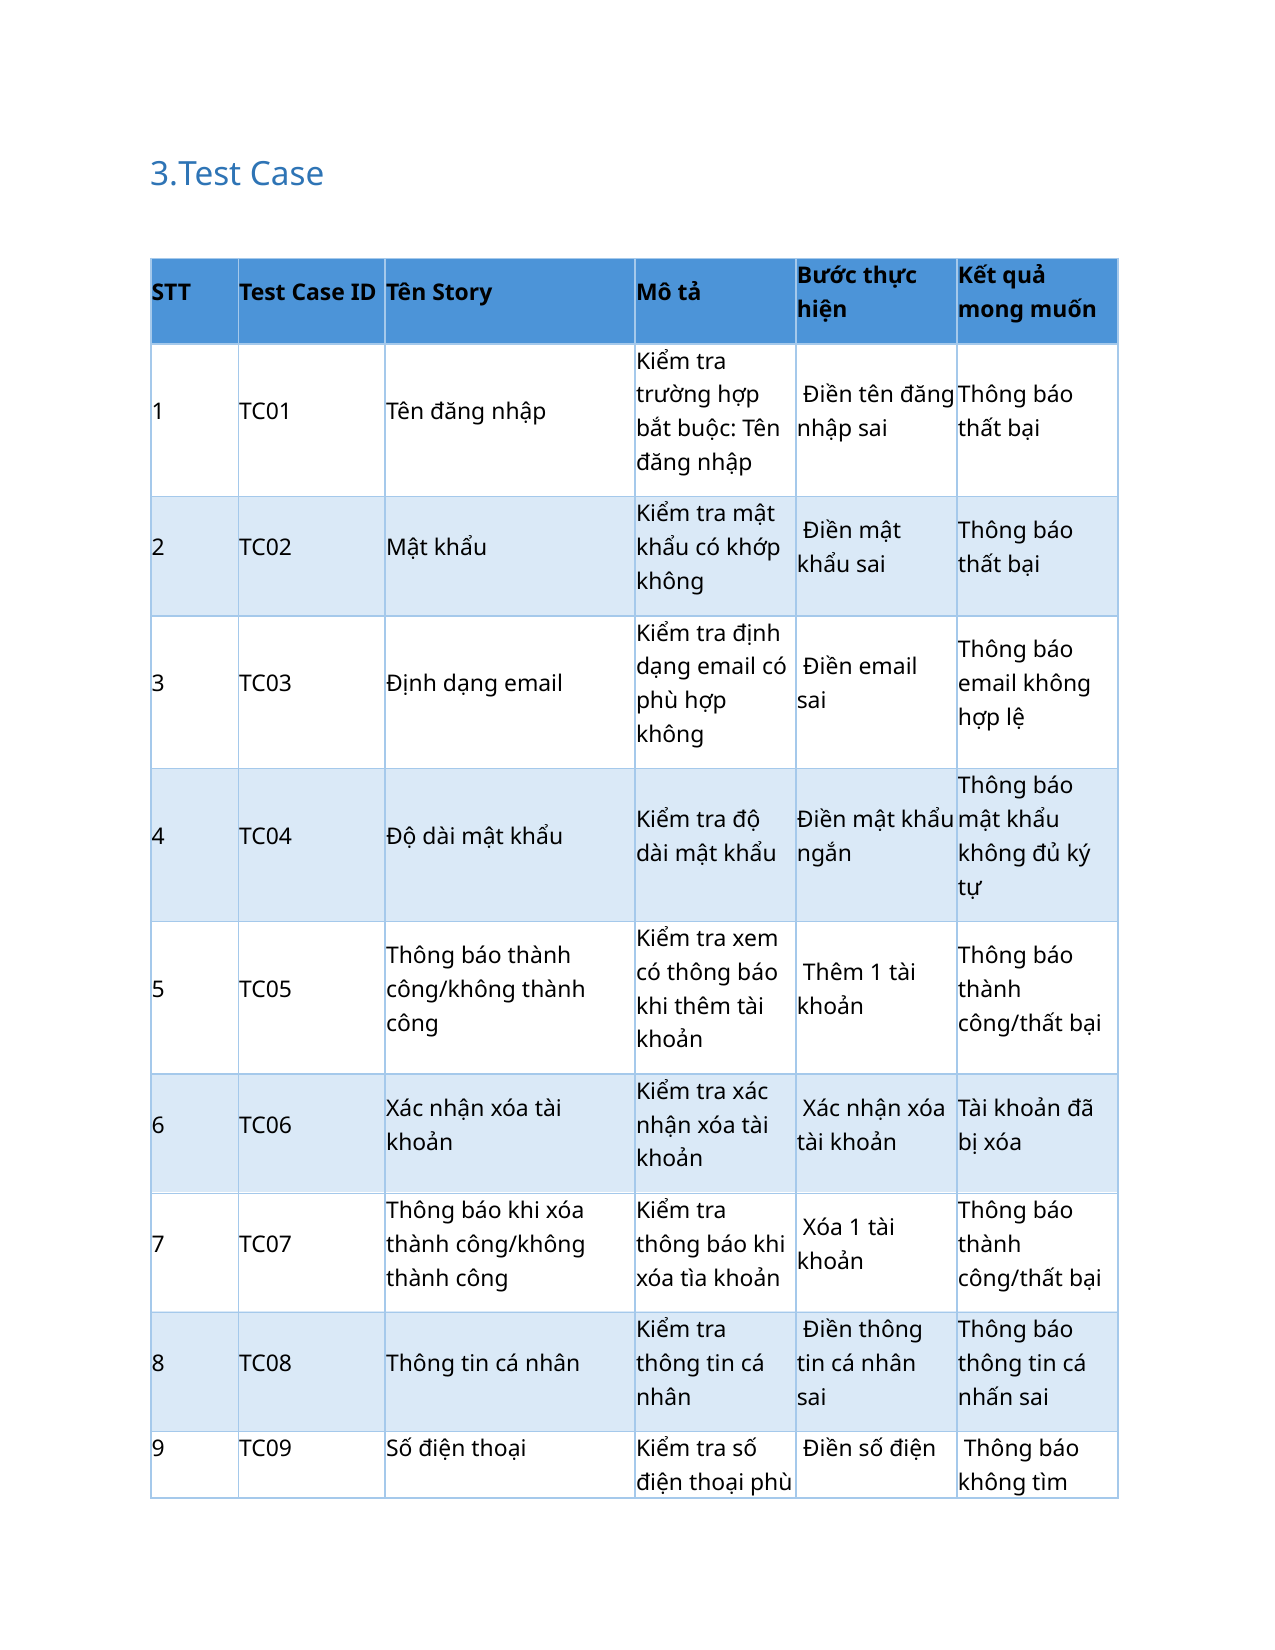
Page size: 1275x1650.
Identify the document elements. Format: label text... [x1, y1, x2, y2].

table_cell 9 [152, 1432, 238, 1497]
table_cell Thông báo thành công/không thành công [386, 922, 634, 1073]
table_cell Kiểm tra số điện thoại phù hợp không [636, 1432, 795, 1497]
table_cell Thông báo thành công/thất bại [958, 1194, 1117, 1311]
table_cell Thông báo khi xóa thành công/không thành công [386, 1194, 634, 1311]
table_cell TC07 [239, 1194, 384, 1311]
table_cell 7 [152, 1194, 238, 1311]
table_cell TC05 [239, 922, 384, 1073]
table_cell Thông báo email không hợp lệ [958, 617, 1117, 768]
table_cell 8 [152, 1313, 238, 1431]
table_cell Thông báo mật khẩu không đủ ký tự [958, 769, 1117, 921]
table_cell Thông báo thất bại [958, 345, 1117, 496]
table_cell Điền tên đăng nhập sai [797, 345, 956, 496]
table_cell Kiểm tra mật khẩu có khớp không [636, 497, 795, 615]
table_cell TC06 [239, 1075, 384, 1192]
table_cell 1 [152, 345, 238, 496]
table_cell TC08 [239, 1313, 384, 1431]
table_cell Điền mật khẩu sai [797, 497, 956, 615]
table_cell Tên đăng nhập [386, 345, 634, 496]
table_cell Định dạng email [386, 617, 634, 768]
table_cell Độ dài mật khẩu [386, 769, 634, 921]
table_header Test Case ID [239, 259, 384, 343]
table_header Kết quả mong muốn [958, 259, 1117, 343]
table_cell Xóa 1 tài khoản [797, 1194, 956, 1311]
table_cell 5 [152, 922, 238, 1073]
table_cell TC02 [239, 497, 384, 615]
table_cell Thông báo thành công/thất bại [958, 922, 1117, 1073]
table_cell Thông báo không tìm thấy số điện thoại [958, 1432, 1117, 1497]
table_cell Thêm 1 tài khoản [797, 922, 956, 1073]
table_cell Xác nhận xóa tài khoản [797, 1075, 956, 1192]
table_cell TC01 [239, 345, 384, 496]
table_cell Tài khoản đã bị xóa [958, 1075, 1117, 1192]
table_cell Kiểm tra thông tin cá nhân [636, 1313, 795, 1431]
table_cell Kiểm tra độ dài mật khẩu [636, 769, 795, 921]
table_cell Điền email sai [797, 617, 956, 768]
table_cell Thông báo thông tin cá nhấn sai [958, 1313, 1117, 1431]
table_cell Điền thông tin cá nhân sai [797, 1313, 956, 1431]
table_cell Kiểm tra thông báo khi xóa tìa khoản [636, 1194, 795, 1311]
table_header Bước thực hiện [797, 259, 956, 343]
table_cell TC03 [239, 617, 384, 768]
table_cell Thông báo thất bại [958, 497, 1117, 615]
table_cell 2 [152, 497, 238, 615]
table_cell TC09 [239, 1432, 384, 1497]
table_header Mô tả [636, 259, 795, 343]
table_header STT [152, 259, 238, 343]
table_cell Điền số điện thoại sai [797, 1432, 956, 1497]
table_cell Thông tin cá nhân [386, 1313, 634, 1431]
table_cell 6 [152, 1075, 238, 1192]
table_cell Kiểm tra xác nhận xóa tài khoản [636, 1075, 795, 1192]
table_cell Kiểm tra định dạng email có phù hợp không [636, 617, 795, 768]
table_cell Xác nhận xóa tài khoản [386, 1075, 634, 1192]
table_cell TC04 [239, 769, 384, 921]
table_cell Điền mật khẩu ngắn [797, 769, 956, 921]
subtitle 3.Test Case [150, 150, 1125, 195]
table_cell Kiểm tra xem có thông báo khi thêm tài khoản [636, 922, 795, 1073]
table_header Tên Story [386, 259, 634, 343]
table_cell 4 [152, 769, 238, 921]
table_cell Số điện thoại [386, 1432, 634, 1497]
table_cell 3 [152, 617, 238, 768]
table_cell Kiểm tra trường hợp bắt buộc: Tên đăng nhập [636, 345, 795, 496]
table_cell Mật khẩu [386, 497, 634, 615]
